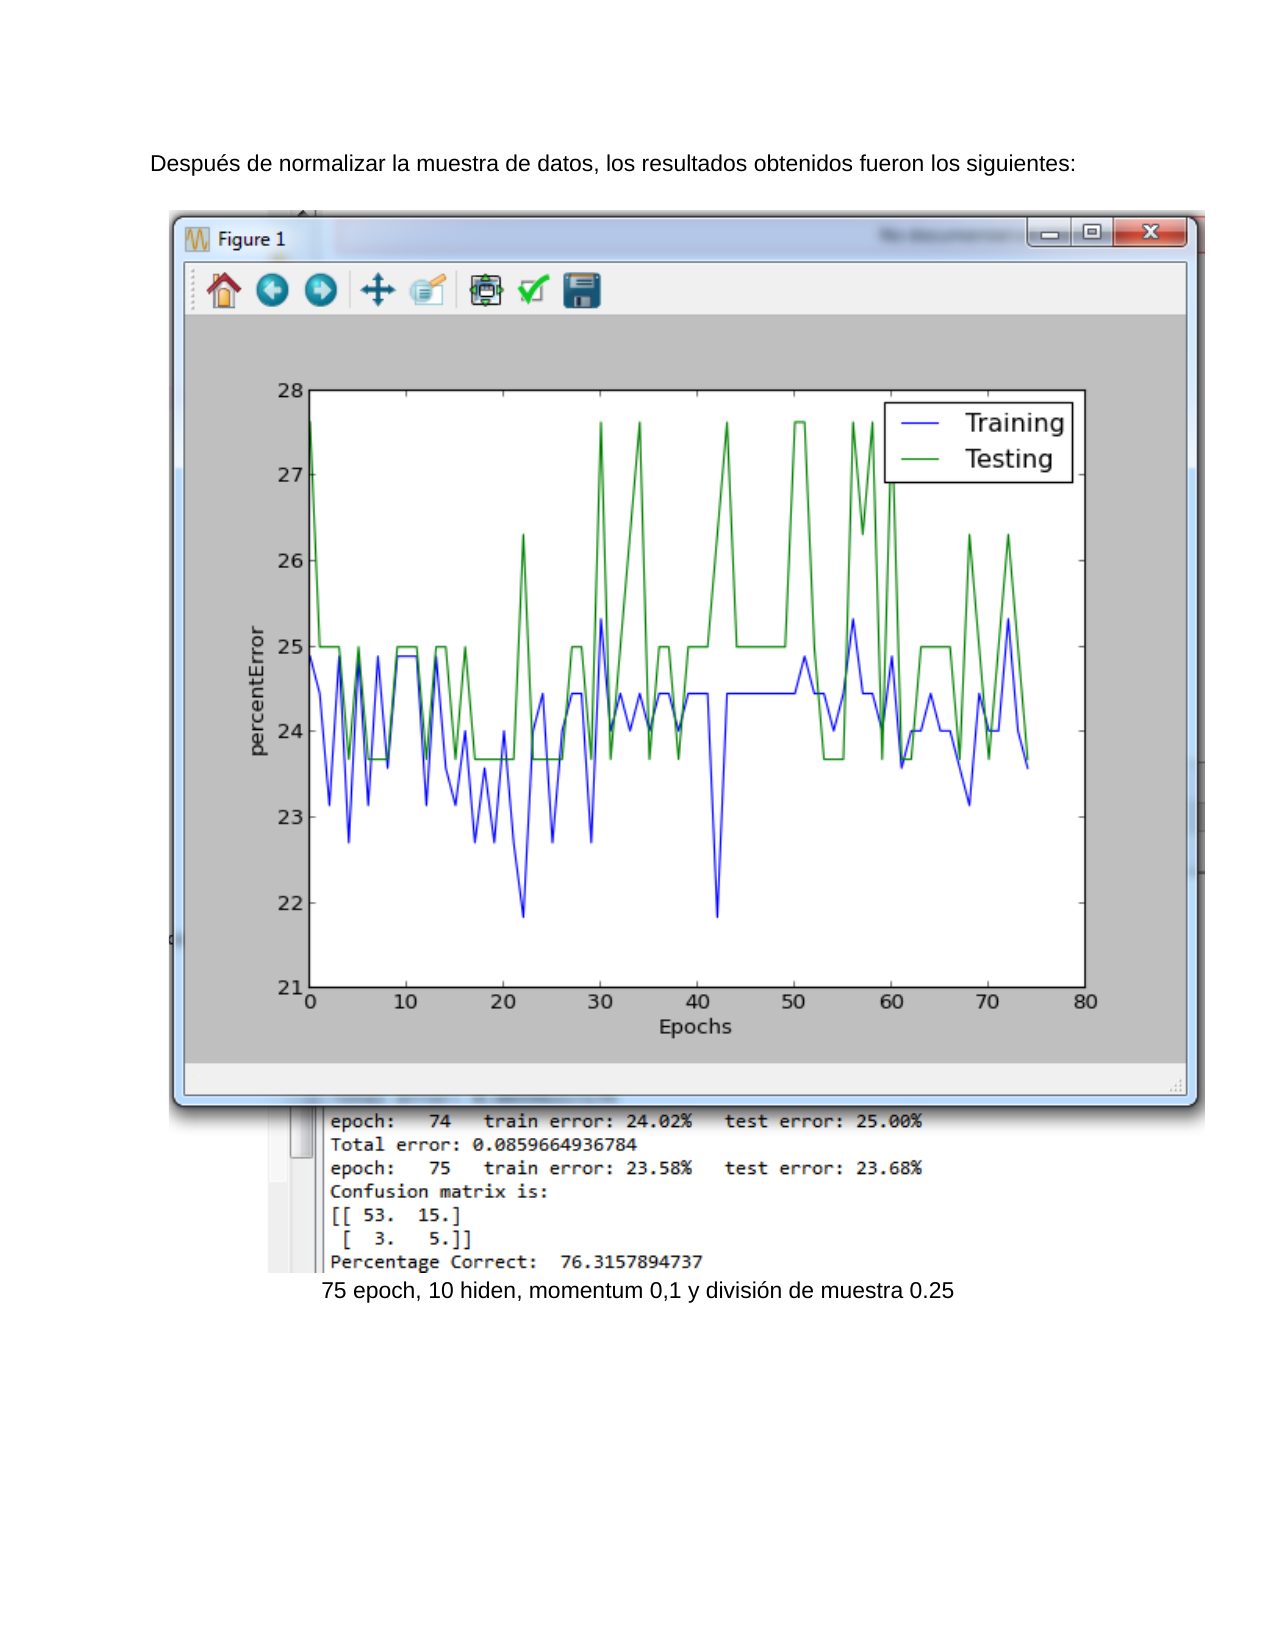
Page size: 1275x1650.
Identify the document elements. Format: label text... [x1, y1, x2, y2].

text Después de normalizar la muestra de datos, los resultados obtenidos fueron los siguientes: [150, 150, 1125, 176]
text 75 epoch, 10 hiden, momentum 0,1 y división de muestra 0.25 [150, 1277, 1125, 1303]
picture [168, 210, 1205, 1273]
